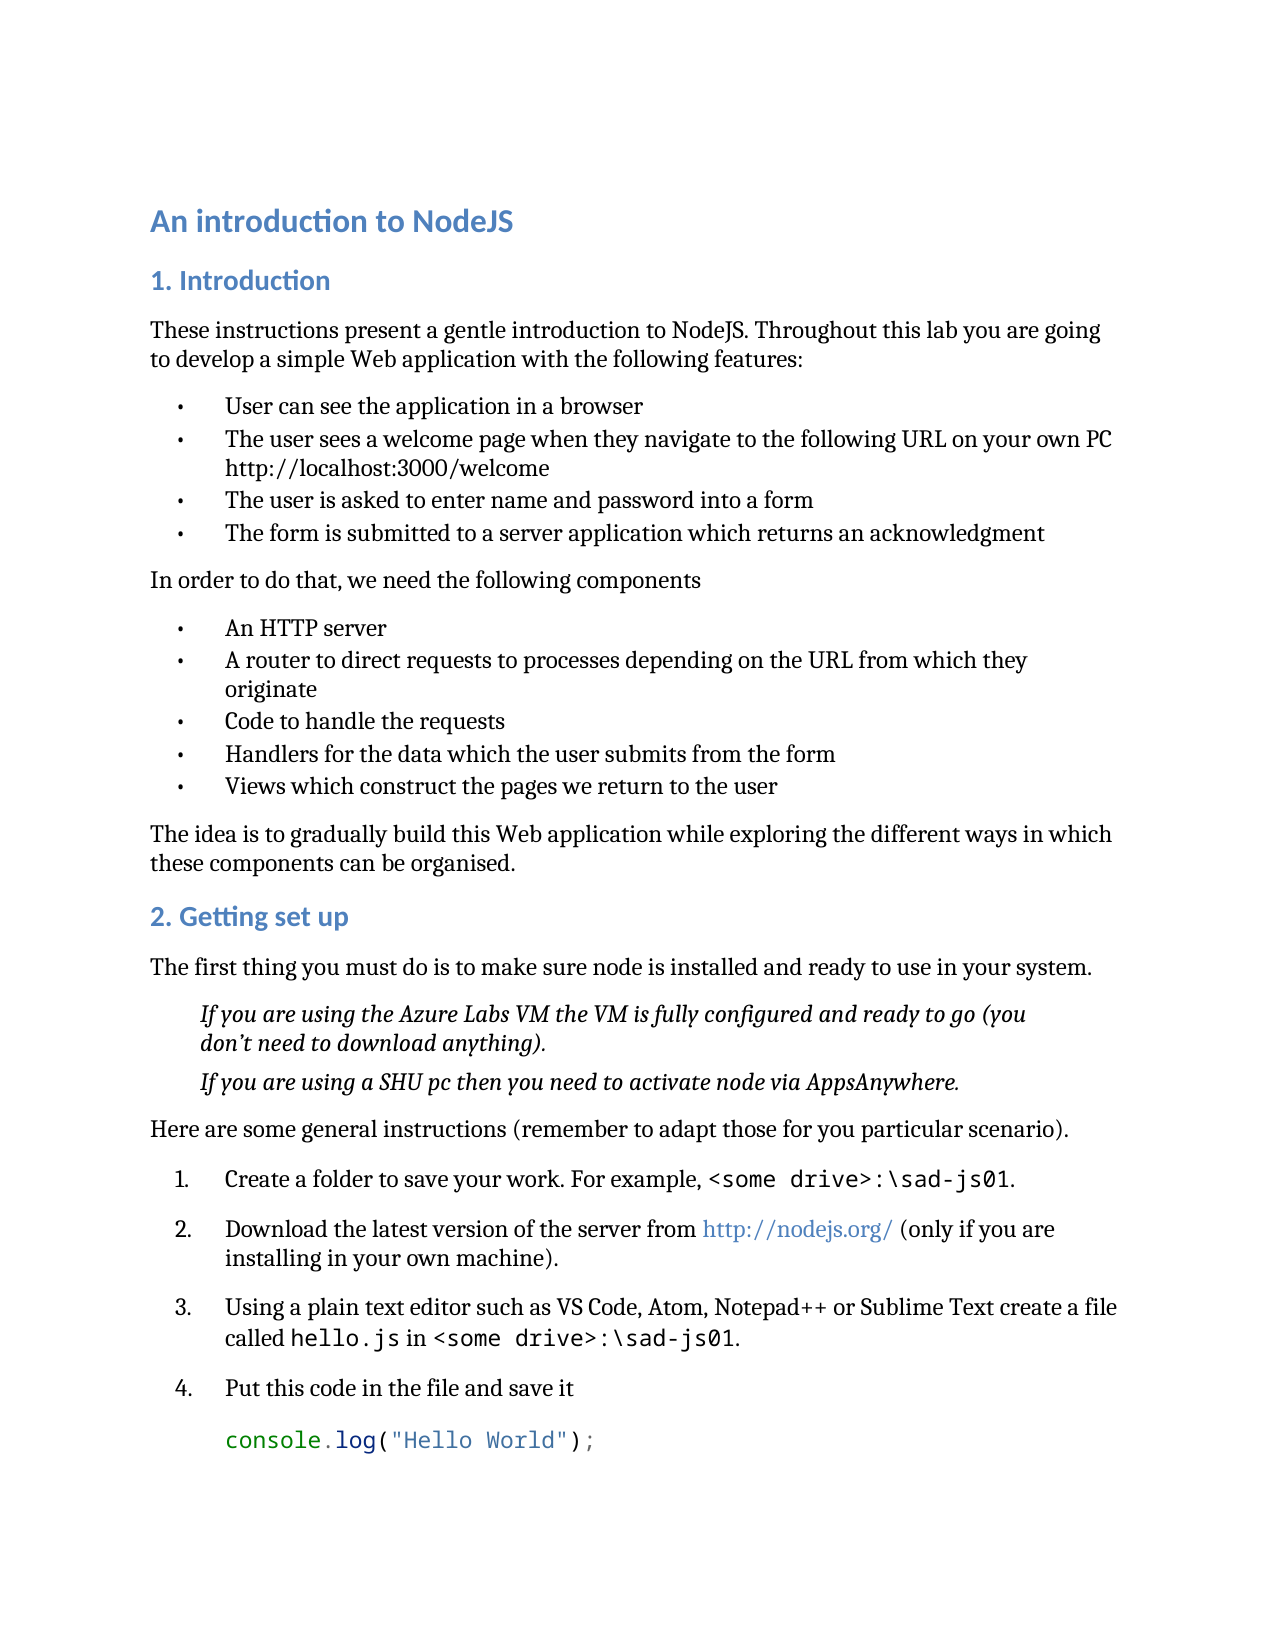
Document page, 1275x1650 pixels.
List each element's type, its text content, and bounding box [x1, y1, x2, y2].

list The user sees a welcome page when they navigate to the following URL on your own PC http://localhost:3000/welcome [175, 425, 1125, 482]
list Code to handle the requests [175, 707, 1125, 736]
text The first thing you must do is to make sure node is installed and ready to use in your system. [150, 952, 1125, 981]
list Create a folder to save your work. For example, <some drive>:\sad-js01. [175, 1163, 1125, 1194]
list The user is asked to enter name and password into a form [175, 486, 1125, 515]
list An HTTP server [175, 613, 1125, 642]
subtitle An introduction to NodeJS [150, 200, 1125, 241]
text In order to do that, we need the following components [150, 566, 1125, 595]
list User can see the application in a browser [175, 392, 1125, 421]
list The form is submitted to a server application which returns an acknowledgment [175, 518, 1125, 547]
subtitle 2. Getting set up [150, 898, 1125, 934]
list Download the latest version of the server from http://nodejs.org/ (only if you are installing in your own machine). [175, 1215, 1125, 1272]
list console.log("Hello World"); [175, 1424, 1125, 1455]
list A router to direct requests to processes depending on the URL from which they originate [175, 646, 1125, 703]
list Using a plain text editor such as VS Code, Atom, Notepad++ or Sublime Text create a file called hello.js in <some drive>:\sad-js01. [175, 1293, 1125, 1353]
subtitle 1. Introduction [150, 262, 1125, 297]
text The idea is to gradually build this Web application while exploring the different ways in which these components can be organised. [150, 820, 1125, 877]
text These instructions present a gentle introduction to NodeJS. Throughout this lab you are going to develop a simple Web application with the following features: [150, 316, 1125, 373]
text If you are using the Azure Labs VM the VM is fully configured and ready to go (you don’t need to download anything). [200, 1000, 1075, 1057]
list Put this code in the file and save it [175, 1374, 1125, 1403]
list Handlers for the data which the user submits from the form [175, 740, 1125, 768]
list Views which construct the pages we return to the user [175, 772, 1125, 801]
text Here are some general instructions (remember to adapt those for you particular scenario). [150, 1115, 1125, 1144]
text If you are using a SHU pc then you need to activate node via AppsAnywhere. [200, 1068, 1075, 1097]
